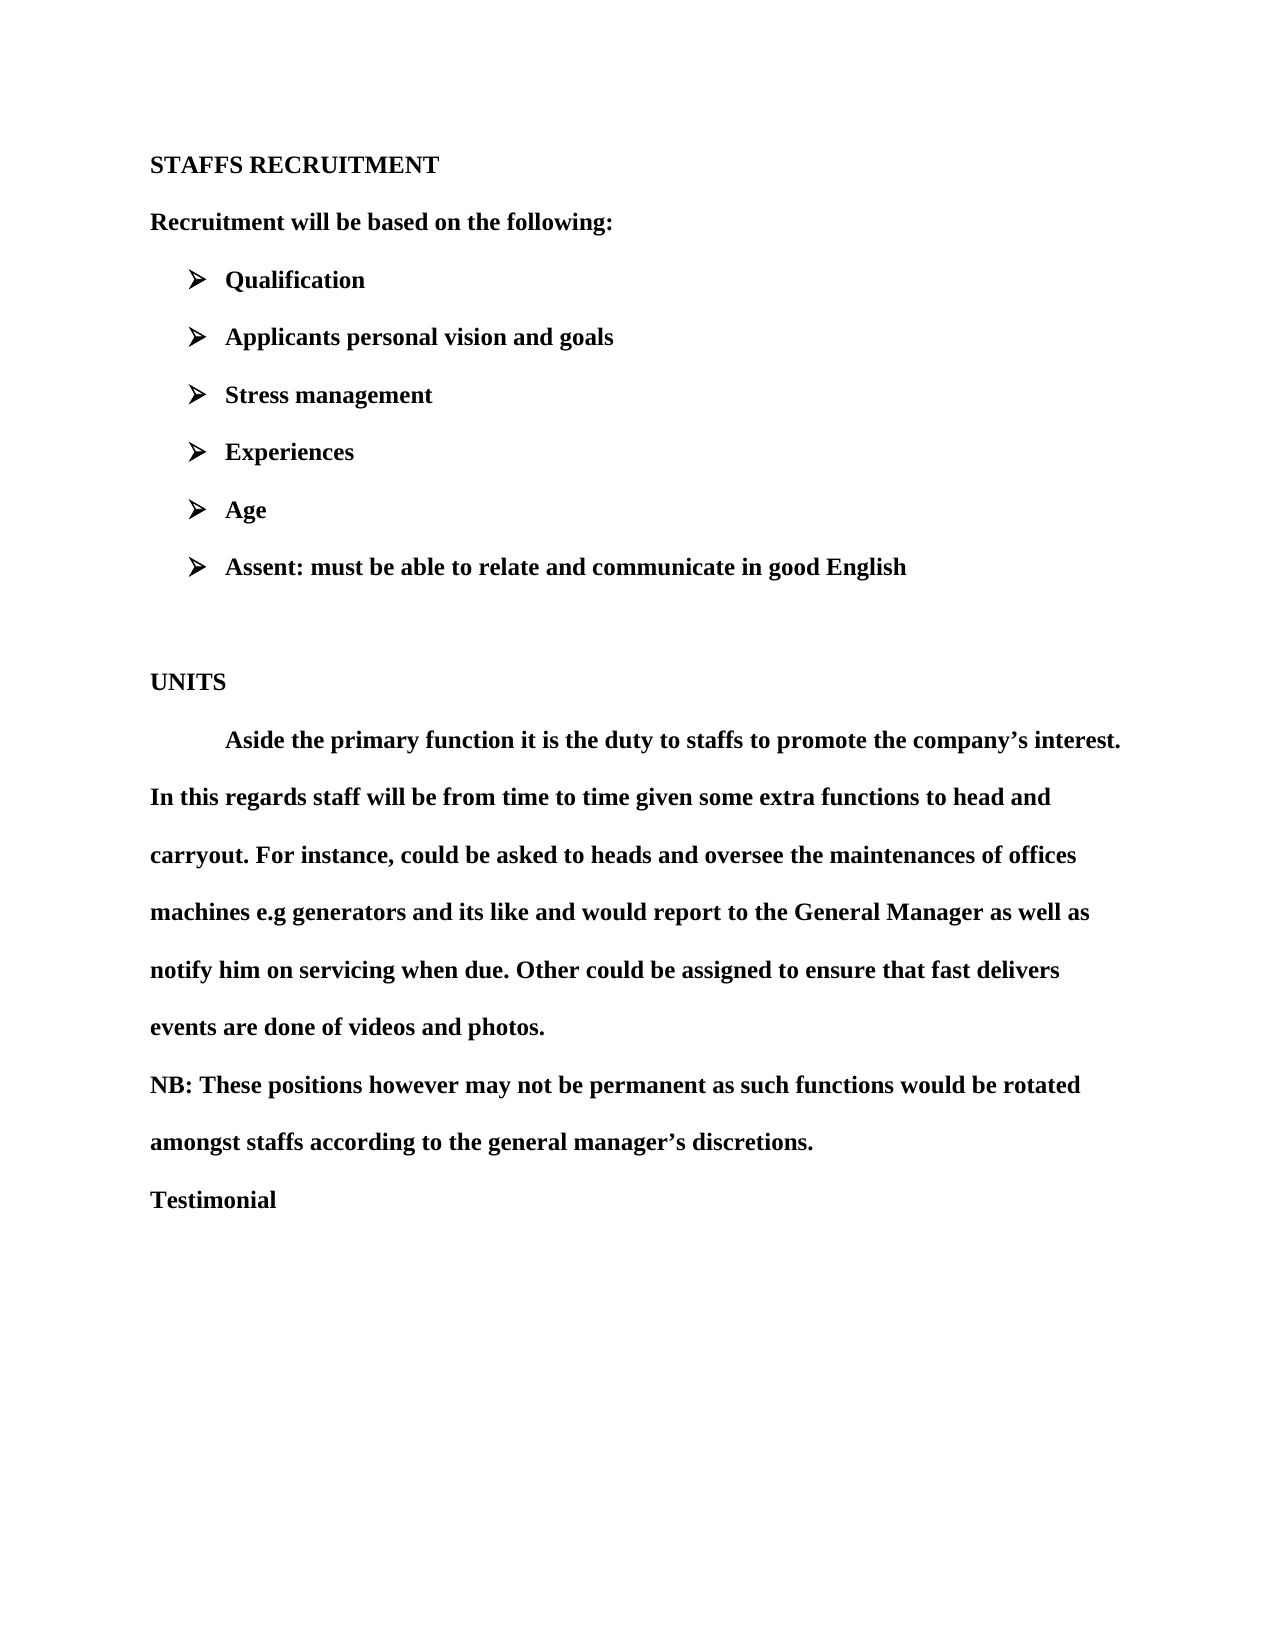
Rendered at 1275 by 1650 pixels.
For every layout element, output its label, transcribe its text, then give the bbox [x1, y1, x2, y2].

list Assent: must be able to relate and communicate in good English [187, 552, 1125, 581]
list Stress management [187, 380, 1125, 409]
text Aside the primary function it is the duty to staffs to promote the company’s interest. In this regards staff will be from time to time given some extra functions to head and carryout. For instance, could be asked to heads and oversee the maintenances of offices machines e.g generators and its like and would report to the General Manager as well as notify him on servicing when due. Other could be assigned to ensure that fast delivers events are done of videos and photos. [150, 725, 1125, 1041]
text UNITS [150, 667, 1125, 696]
text Testimonial [150, 1185, 1125, 1214]
list Experiences [187, 437, 1125, 466]
text NB: These positions however may not be permanent as such functions would be rotated amongst staffs according to the general manager’s discretions. [150, 1070, 1125, 1156]
list Applicants personal vision and goals [187, 322, 1125, 351]
text Recruitment will be based on the following: [150, 207, 1125, 236]
list Age [187, 495, 1125, 524]
text STAFFS RECRUITMENT [150, 150, 1125, 179]
list Qualification [187, 265, 1125, 294]
